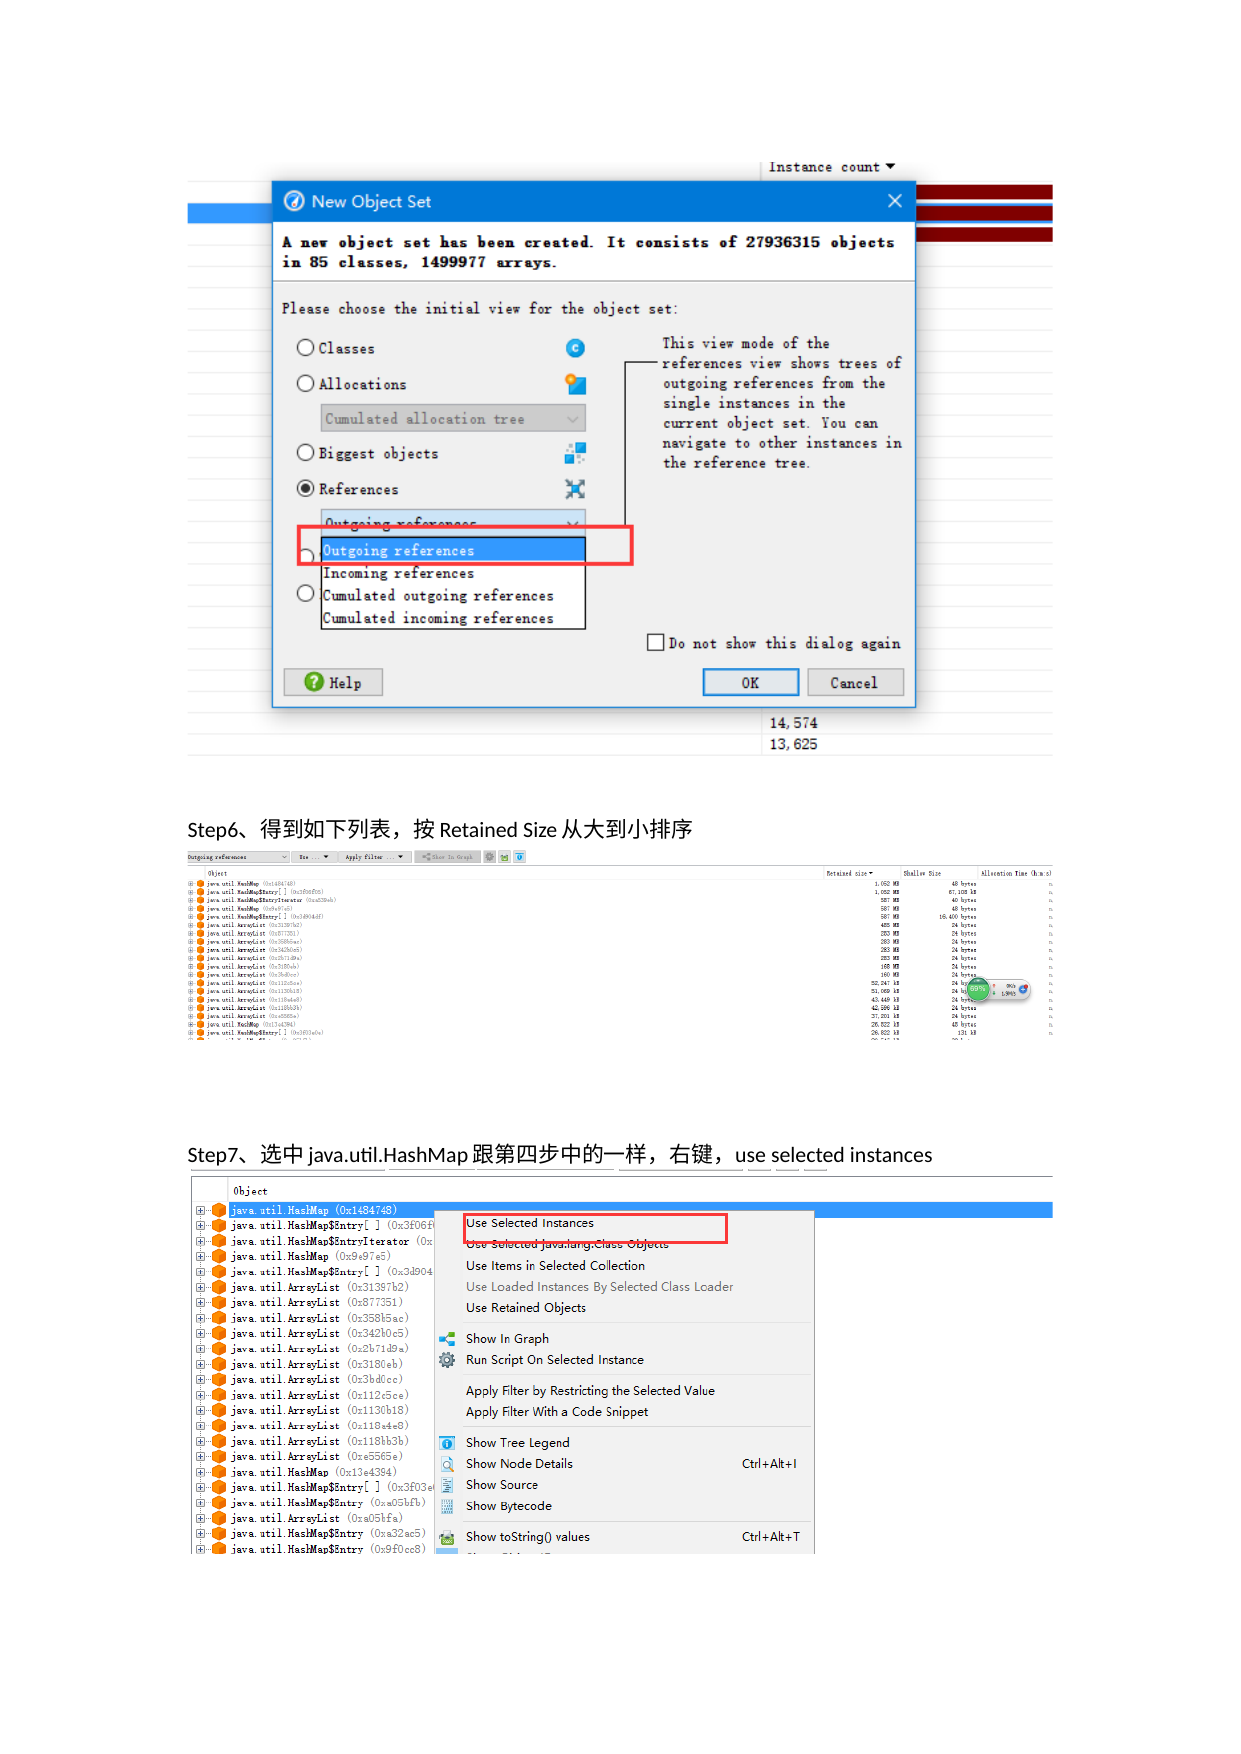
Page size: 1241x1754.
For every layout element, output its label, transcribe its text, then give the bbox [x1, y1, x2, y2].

picture [187, 844, 1053, 1040]
picture [187, 162, 1053, 756]
text Step7、选中java.util.HashMap跟第四步中的一样，右键，use selected instances [187, 1137, 1053, 1169]
picture [187, 1169, 1053, 1554]
text Step6、得到如下列表，按Retained Size从大到小排序 [187, 812, 1053, 844]
